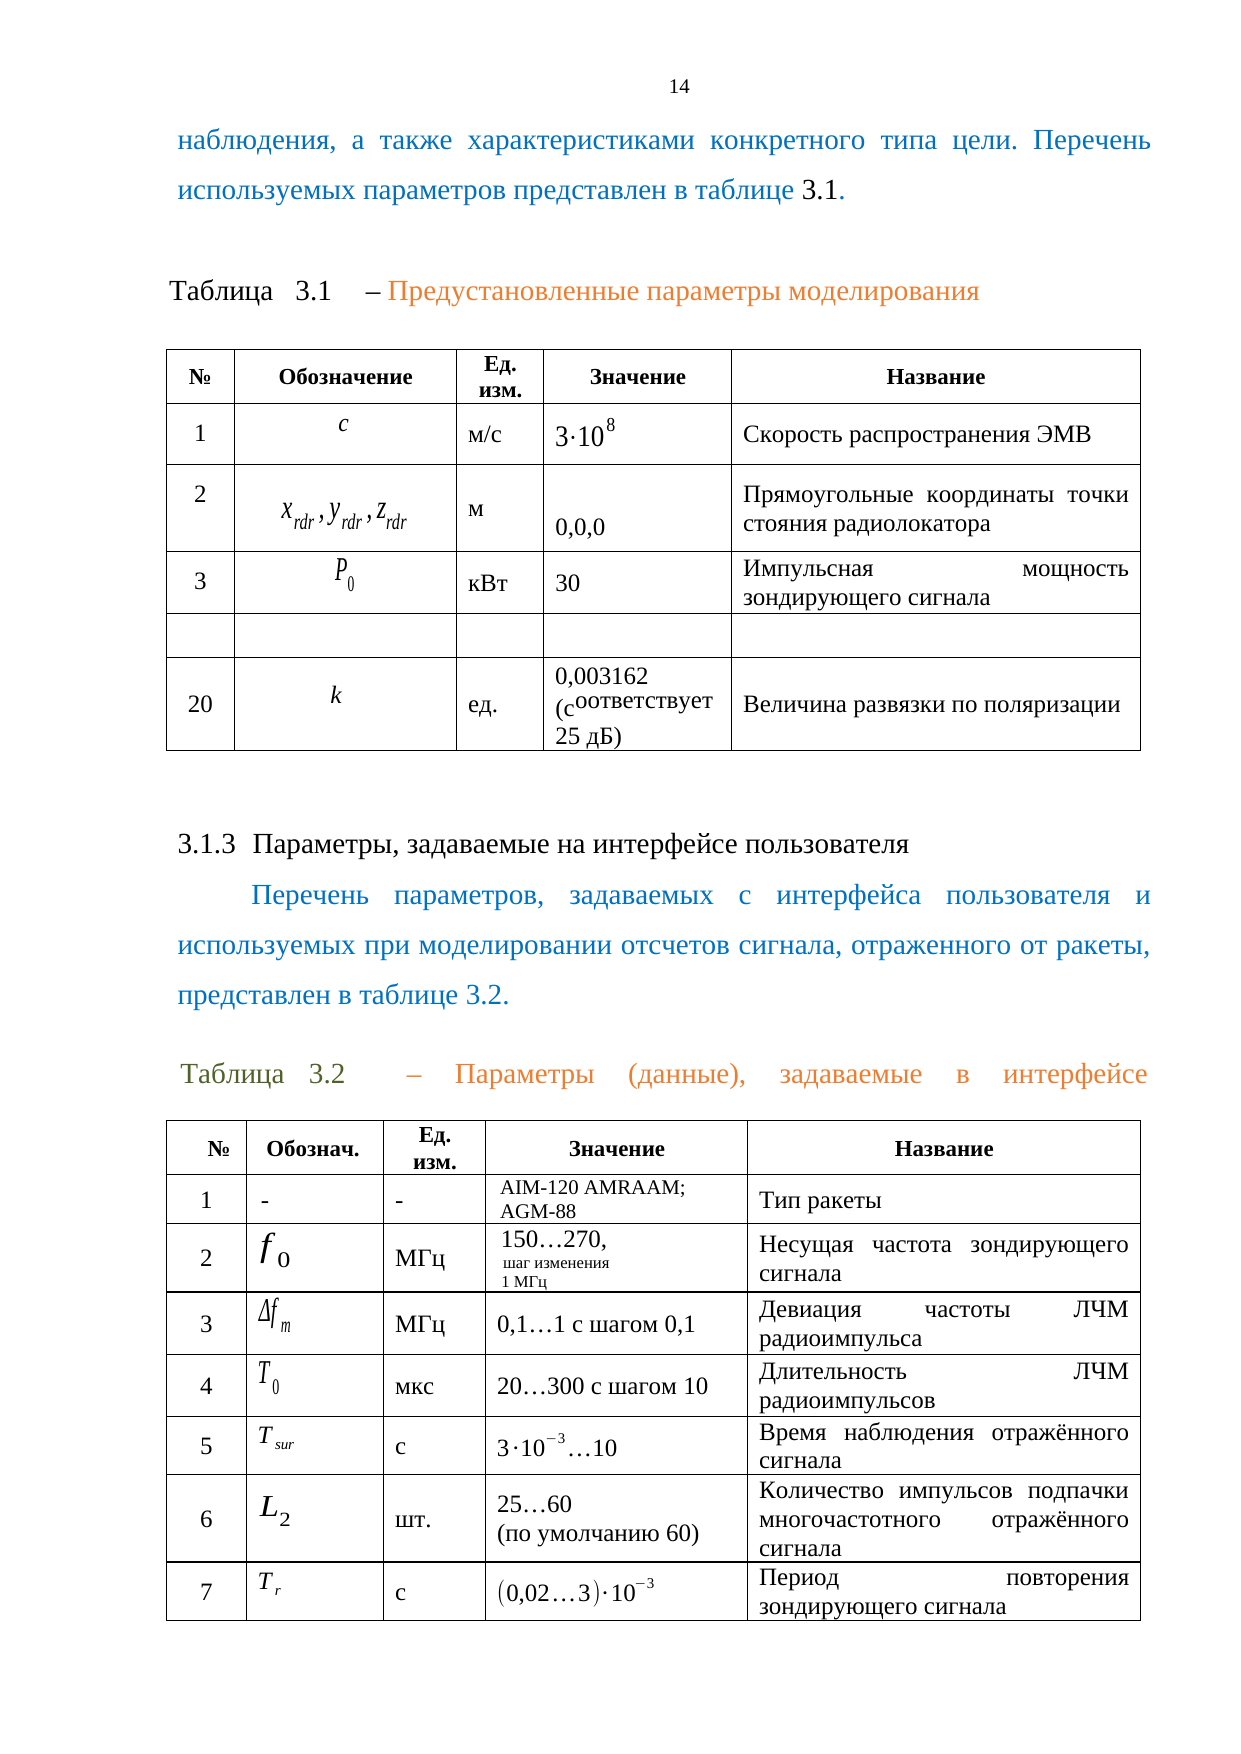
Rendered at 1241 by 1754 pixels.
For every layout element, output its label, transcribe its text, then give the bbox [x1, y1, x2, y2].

table_cell 1 [167, 404, 234, 463]
table_cell [247, 1475, 383, 1561]
table_cell [544, 614, 731, 657]
table_header № [167, 350, 234, 403]
table_cell кВт [457, 552, 543, 613]
table_cell 3 [167, 552, 234, 613]
table_cell [247, 1355, 383, 1416]
table_cell [247, 1224, 383, 1291]
table_header Значение [544, 350, 731, 403]
table_header Обозначение [235, 350, 456, 403]
table_cell [247, 1293, 383, 1353]
table_cell (соответствует 25 дБ) [544, 658, 731, 750]
table_cell [247, 1563, 383, 1620]
table_header Ед. изм. [457, 350, 543, 403]
table_cell Прямоугольные координаты точки стояния радиолокатора [732, 465, 1140, 551]
table_cell Импульсная мощность зондирующего сигнала [732, 552, 1140, 613]
table_header Название [732, 350, 1140, 403]
table_cell [235, 552, 456, 613]
table_cell - [384, 1175, 485, 1223]
table_cell Количество импульсов подпачки многочастотного отражённого сигнала [748, 1475, 1140, 1561]
table_cell 1 [167, 1175, 246, 1223]
table_cell Время наблюдения отражённого сигнала [748, 1417, 1140, 1474]
table_cell 6 [167, 1475, 246, 1561]
table_cell м [457, 465, 543, 551]
table_cell [247, 1417, 383, 1474]
table_cell МГц [384, 1293, 485, 1353]
table_cell 0,1…1 с шагом 0,1 [486, 1293, 747, 1353]
table_cell 30 [544, 552, 731, 613]
table_cell [457, 614, 543, 657]
table_header – Предустановленные параметры моделирования [348, 273, 1211, 327]
table_cell 150…270, шаг изменения 1 МГц [486, 1224, 747, 1291]
table_header Таблица [177, 1056, 306, 1099]
table_cell шт. [384, 1475, 485, 1561]
table_cell 7 [167, 1563, 246, 1620]
table_cell [235, 404, 456, 463]
table_header Ед. изм. [384, 1121, 485, 1174]
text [177, 122, 1152, 206]
table_cell Величина развязки по поляризации [732, 658, 1140, 750]
table_cell 20…300 с шагом 10 [486, 1355, 747, 1416]
table_cell 2 [167, 1224, 246, 1291]
table_cell мкс [384, 1355, 485, 1416]
subtitle Параметры, задаваемые на интерфейсе пользователя [177, 826, 1152, 860]
table_header – Параметры (данные), задаваемые в интерфейсе пользователя [363, 1056, 1152, 1099]
table_cell Тип ракеты [748, 1175, 1140, 1223]
table_cell Скорость распространения ЭМВ [732, 404, 1140, 463]
table_cell c [384, 1417, 485, 1474]
table_cell [486, 1417, 747, 1474]
table_cell 2 [167, 465, 234, 551]
table_cell [235, 614, 456, 657]
table_cell Девиация частоты ЛЧМ радиоимпульса [748, 1293, 1140, 1353]
table_cell 25…60 (по умолчанию 60) [486, 1475, 747, 1561]
table_header Таблица [166, 273, 292, 327]
table_cell ед. [457, 658, 543, 750]
table_header 3.1 [292, 273, 347, 327]
table_header Обознач. [247, 1121, 383, 1174]
table_cell МГц [384, 1224, 485, 1291]
table_cell 4 [167, 1355, 246, 1416]
table_cell Несущая частота зондирующего сигнала [748, 1224, 1140, 1291]
table_cell AIM-120 AMRAAM; AGM-88 [486, 1175, 747, 1223]
table_header Название [748, 1121, 1140, 1174]
table_cell [544, 404, 731, 463]
table_cell [235, 658, 456, 750]
table_cell 3 [167, 1293, 246, 1353]
table_cell [732, 614, 1140, 657]
table_cell [235, 465, 456, 551]
table_header № [167, 1121, 246, 1174]
table_header Значение [486, 1121, 747, 1174]
table_cell [167, 614, 234, 657]
table_cell 20 [167, 658, 234, 750]
table_cell 0,0,0 [544, 465, 731, 551]
table_cell м/c [457, 404, 543, 463]
table_cell 5 [167, 1417, 246, 1474]
table_cell - [247, 1175, 383, 1223]
table_cell Период повторения зондирующего сигнала [748, 1563, 1140, 1620]
table_cell [486, 1563, 747, 1620]
table_cell Длительность ЛЧМ радиоимпульсов [748, 1355, 1140, 1416]
table_cell c [384, 1563, 485, 1620]
